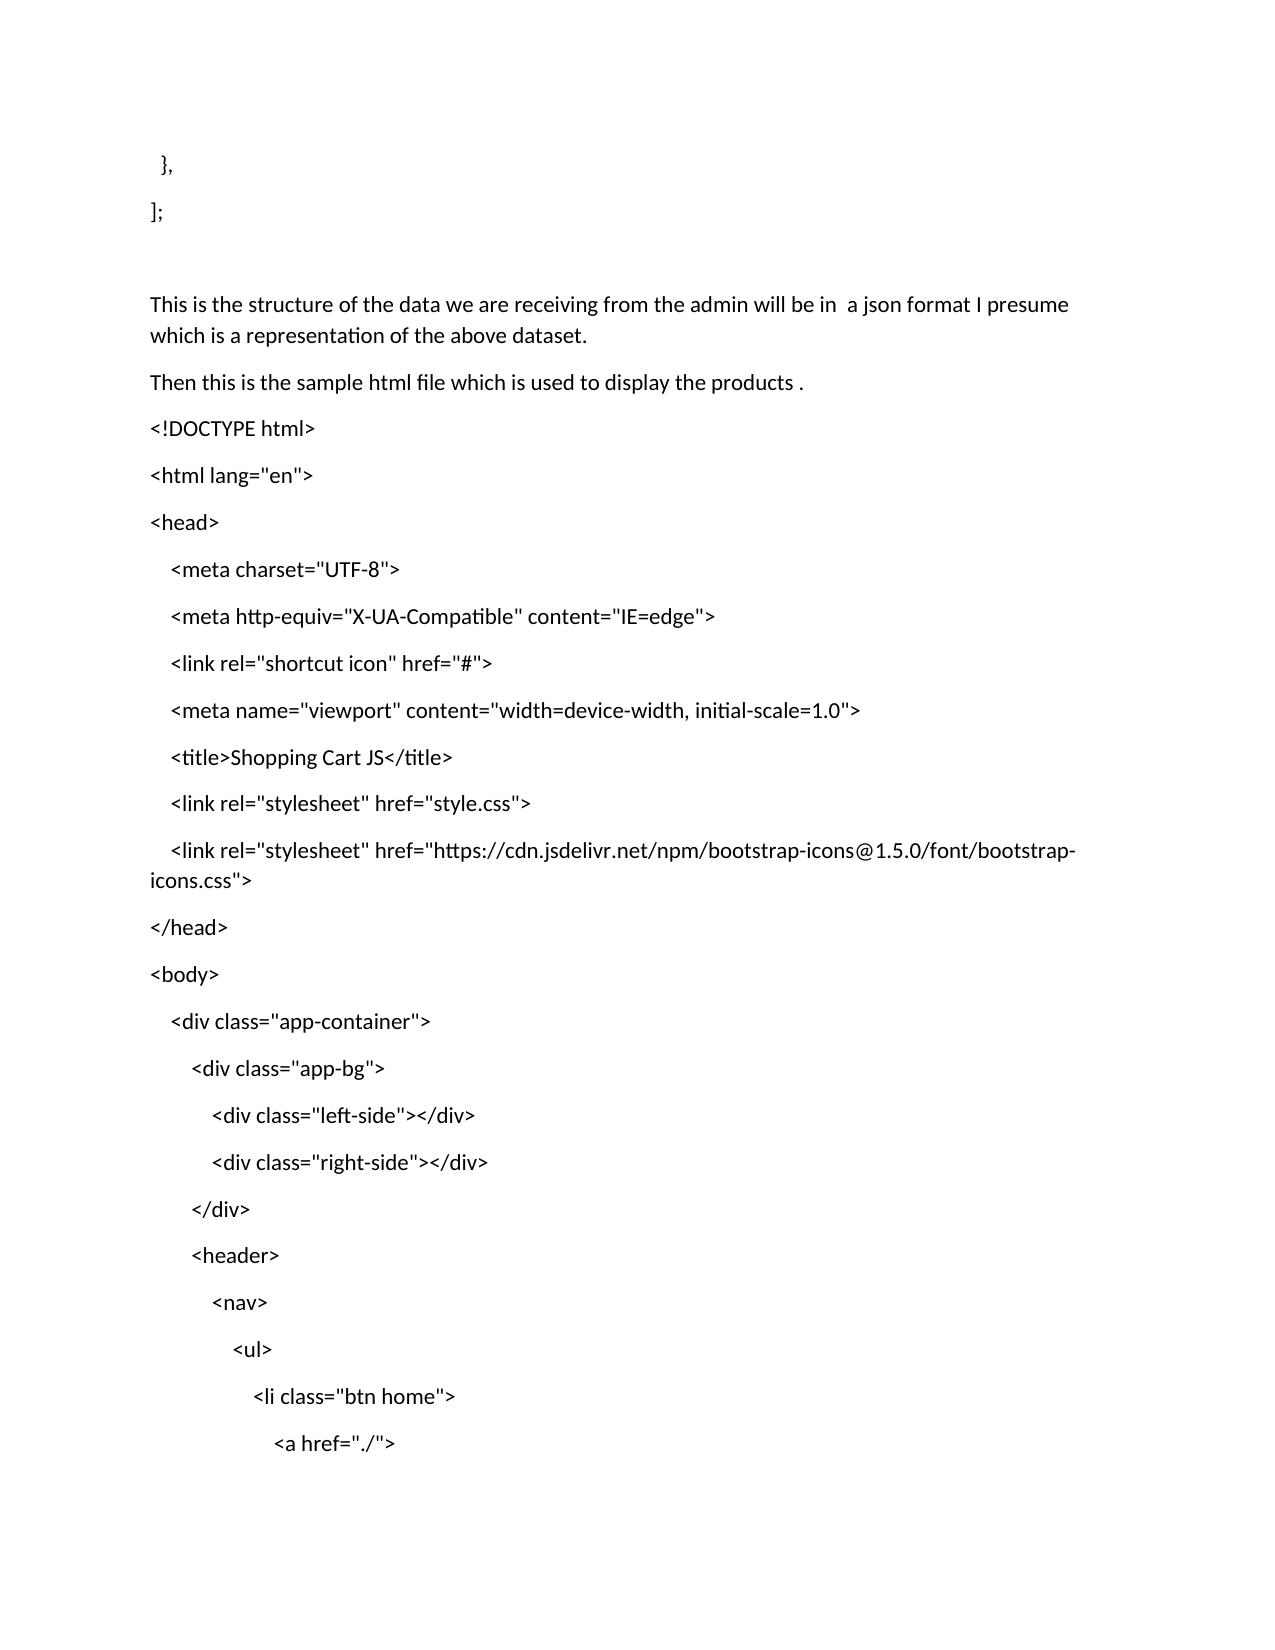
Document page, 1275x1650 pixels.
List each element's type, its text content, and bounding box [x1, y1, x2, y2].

text <link rel="shortcut icon" href="#"> [150, 649, 1125, 677]
text <body> [150, 960, 1125, 988]
text <meta http-equiv="X-UA-Compatible" content="IE=edge"> [150, 602, 1125, 630]
text This is the structure of the data we are receiving from the admin will be in a json format I presume which is a representation of the above dataset. [150, 291, 1125, 349]
text <html lang="en"> [150, 461, 1125, 489]
text <nav> [150, 1288, 1125, 1317]
text <!DOCTYPE html> [150, 414, 1125, 443]
text ]; [150, 197, 1125, 225]
text <meta name="viewport" content="width=device-width, initial-scale=1.0"> [150, 696, 1125, 724]
text <a href="./"> [150, 1429, 1125, 1457]
text <meta charset="UTF-8"> [150, 555, 1125, 583]
text </div> [150, 1195, 1125, 1223]
text Then this is the sample html file which is used to display the products . [150, 368, 1125, 396]
text <li class="btn home"> [150, 1382, 1125, 1410]
text </head> [150, 913, 1125, 942]
text <div class="app-bg"> [150, 1054, 1125, 1082]
text <link rel="stylesheet" href="https://cdn.jsdelivr.net/npm/bootstrap-icons@1.5.0/font/bootstrap-icons.css"> [150, 836, 1125, 895]
text <div class="left-side"></div> [150, 1101, 1125, 1129]
text <ul> [150, 1335, 1125, 1363]
text <div class="right-side"></div> [150, 1148, 1125, 1176]
text <div class="app-container"> [150, 1007, 1125, 1035]
text <head> [150, 508, 1125, 536]
text }, [150, 150, 1125, 178]
text <link rel="stylesheet" href="style.css"> [150, 789, 1125, 818]
text <header> [150, 1242, 1125, 1270]
text <title>Shopping Cart JS</title> [150, 743, 1125, 771]
